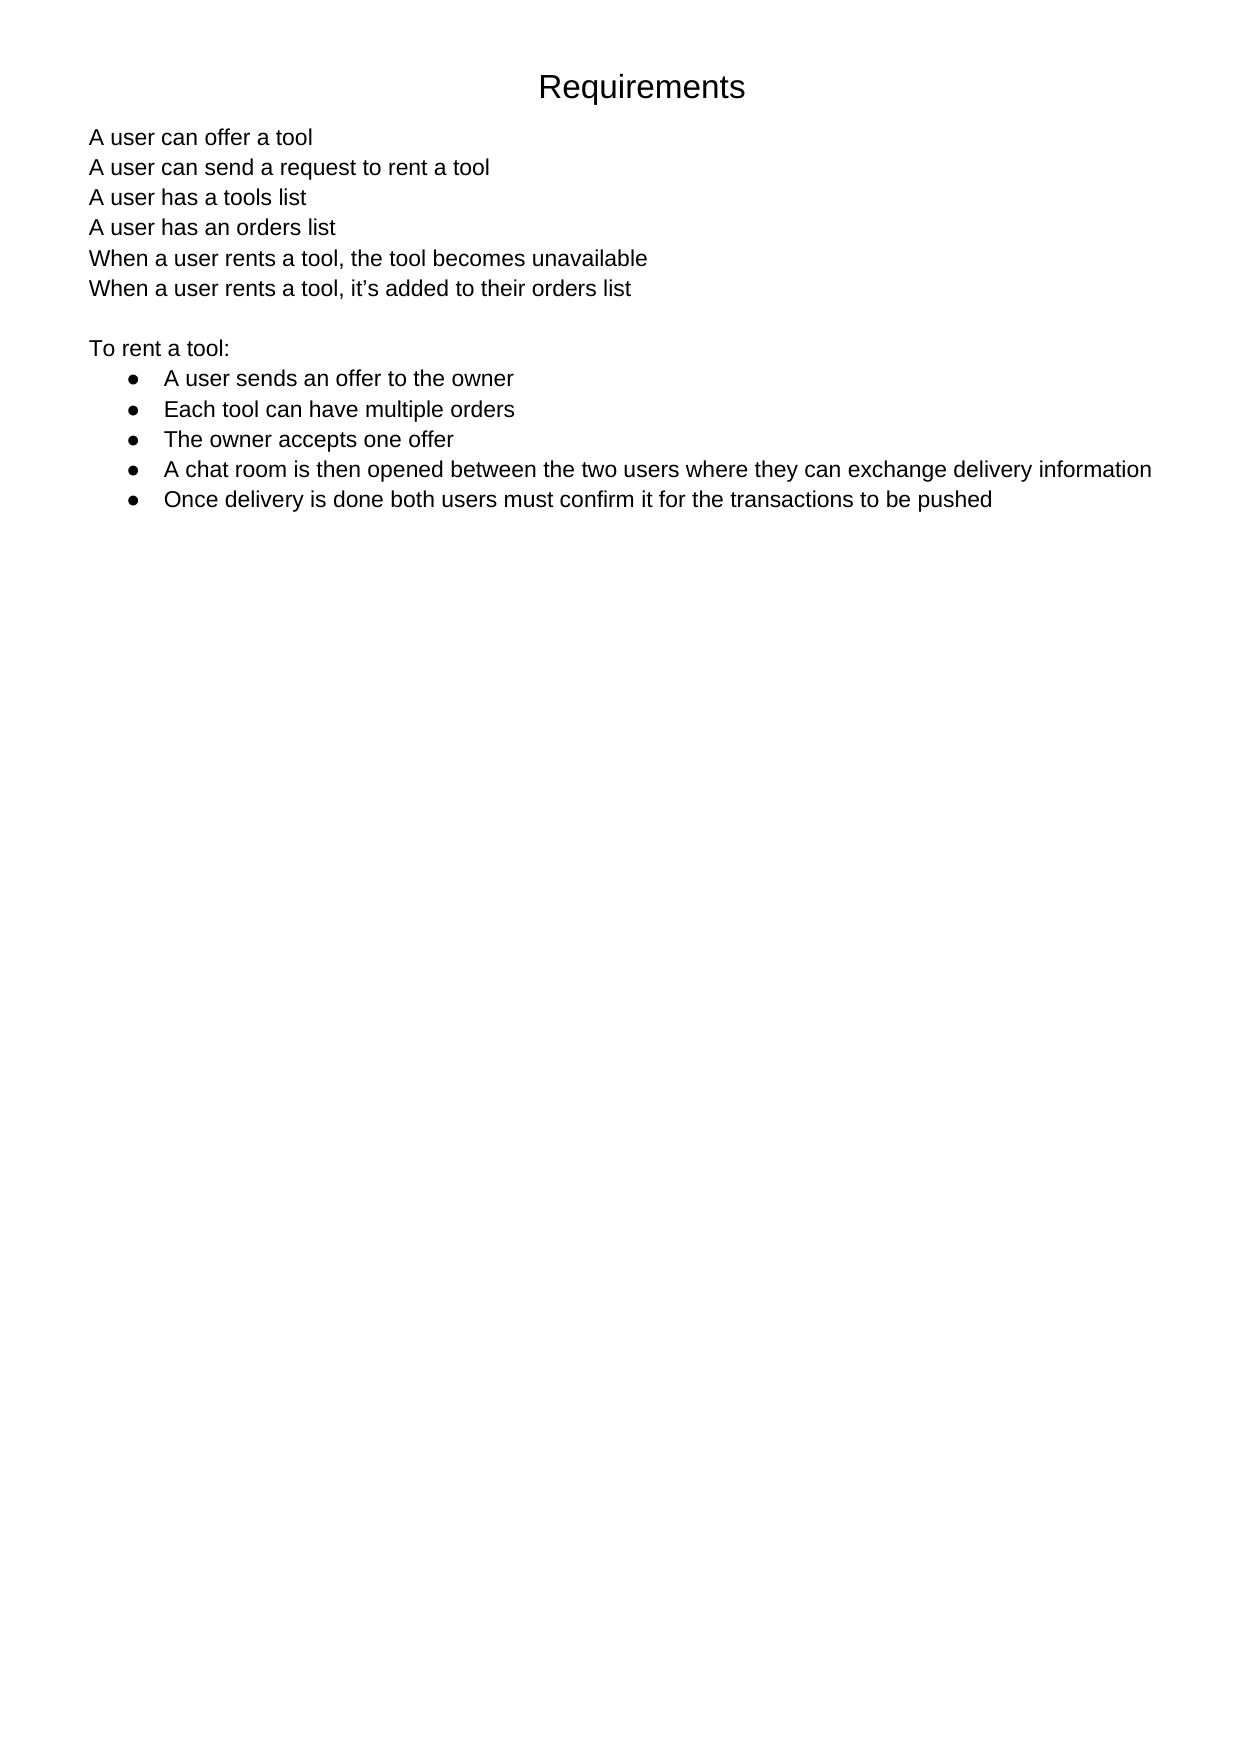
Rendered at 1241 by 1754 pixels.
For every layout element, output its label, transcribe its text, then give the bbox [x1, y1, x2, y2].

text To rent a tool: [88, 335, 1195, 361]
list Each tool can have multiple orders [126, 396, 1195, 422]
text A user can offer a tool [88, 124, 1195, 150]
text When a user rents a tool, the tool becomes unavailable [88, 244, 1195, 271]
text A user has an orders list [88, 214, 1195, 241]
list A user sends an offer to the owner [126, 365, 1195, 392]
list Once delivery is done both users must confirm it for the transactions to be pushed [126, 486, 1195, 512]
text When a user rents a tool, it’s added to their orders list [88, 275, 1195, 301]
subtitle Requirements [88, 67, 1195, 105]
text A user can send a request to rent a tool [88, 154, 1195, 180]
list A chat room is then opened between the two users where they can exchange delivery information [126, 456, 1195, 482]
text A user has a tools list [88, 184, 1195, 210]
list The owner accepts one offer [126, 426, 1195, 452]
